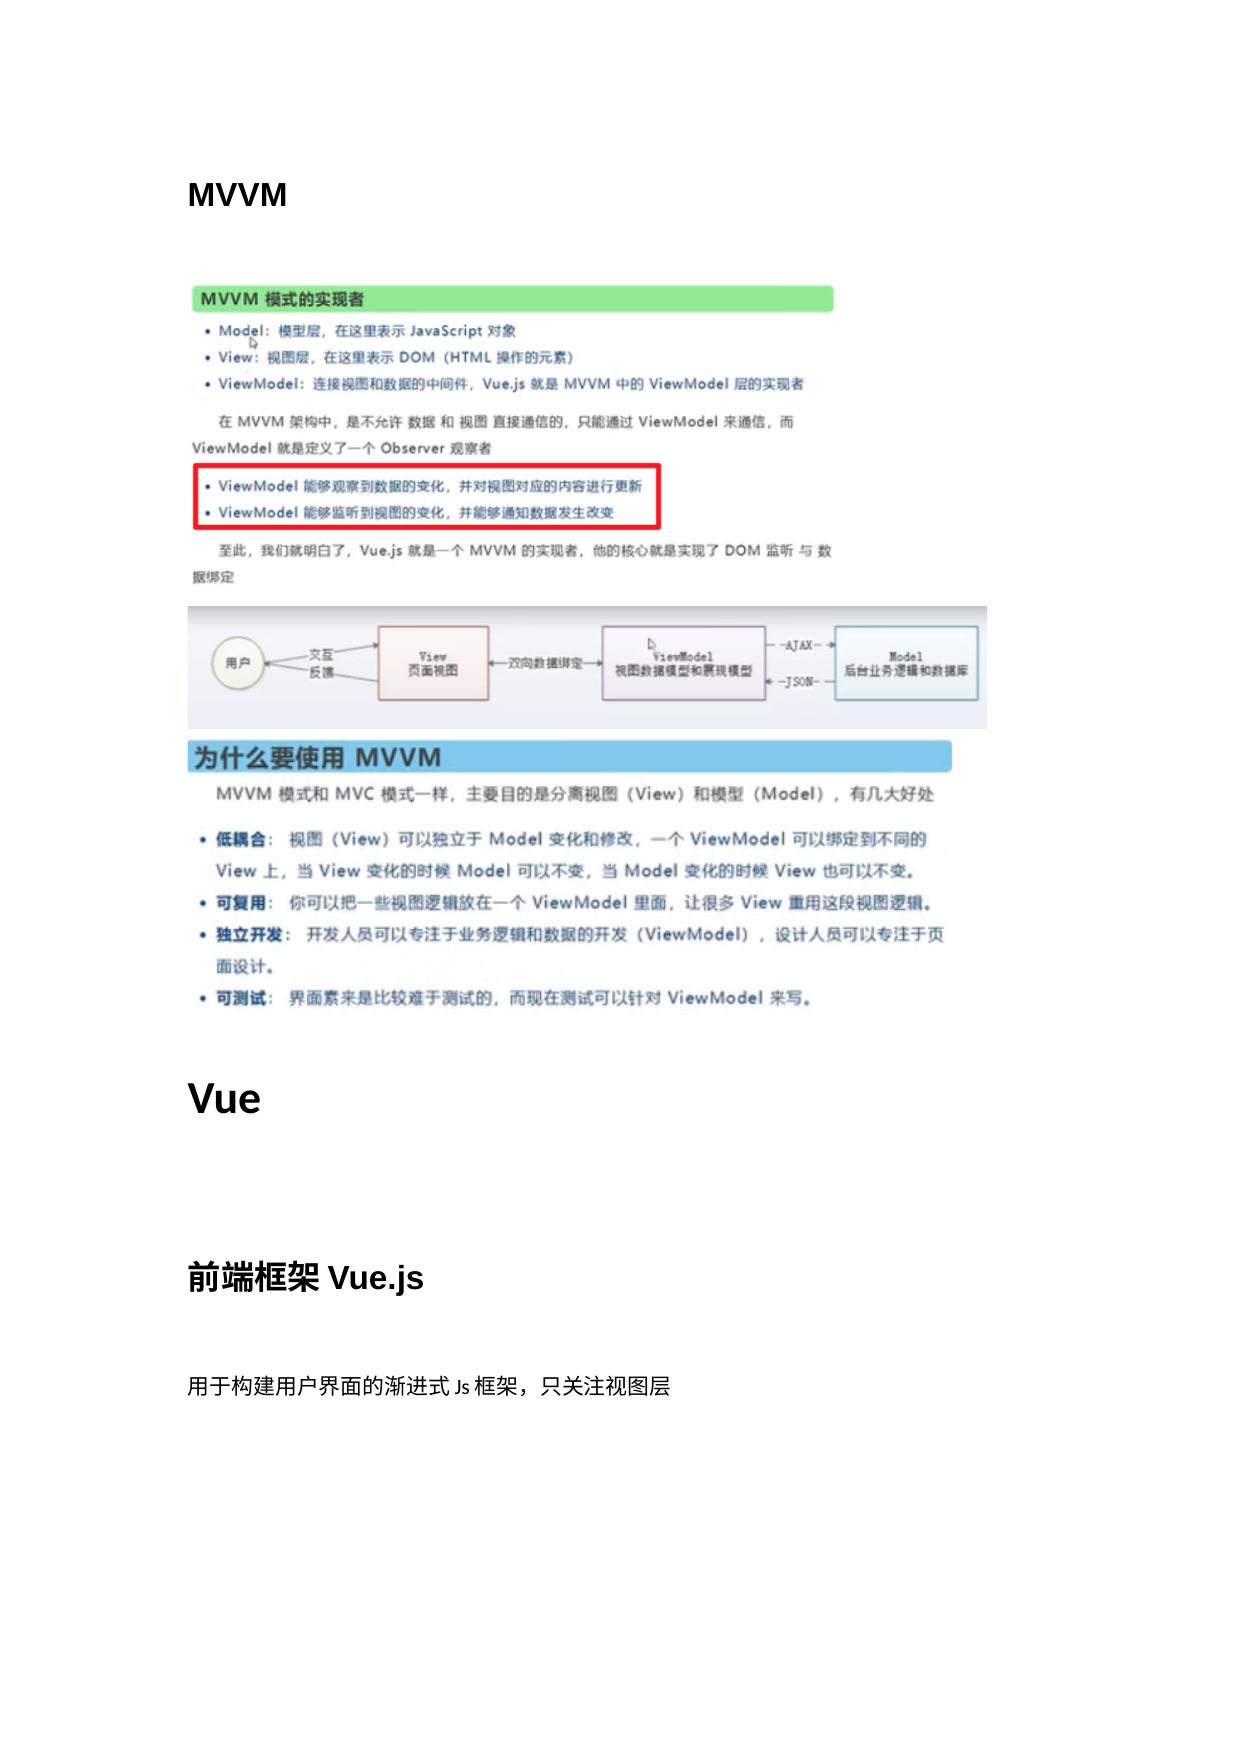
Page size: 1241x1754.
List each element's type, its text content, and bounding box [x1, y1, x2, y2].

picture [187, 606, 988, 729]
subtitle 前端框架Vue.js [187, 1242, 1053, 1307]
subtitle Vue [187, 1064, 1053, 1129]
picture [187, 736, 953, 1018]
picture [187, 281, 836, 592]
subtitle MVVM [187, 162, 1053, 227]
text 用于构建用户界面的渐进式Js框架，只关注视图层 [187, 1369, 1053, 1401]
